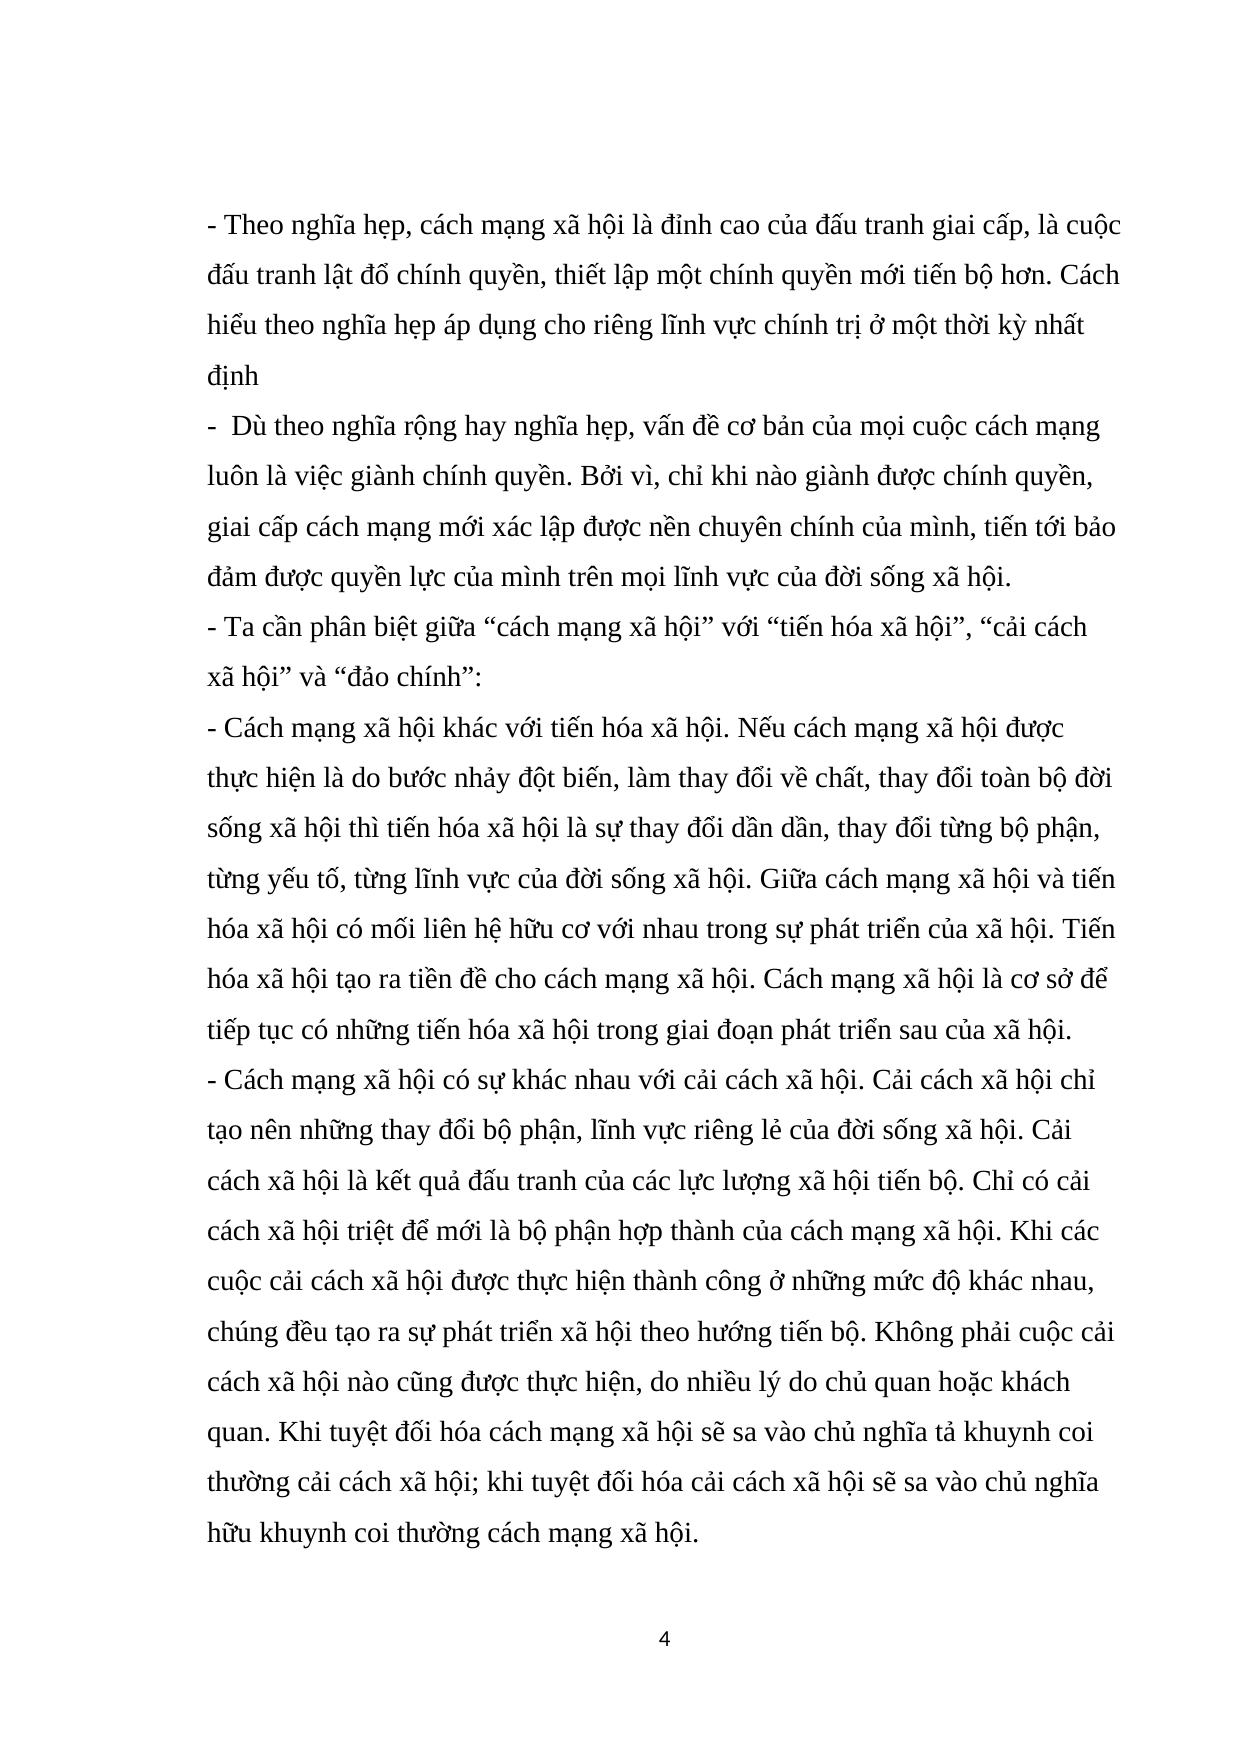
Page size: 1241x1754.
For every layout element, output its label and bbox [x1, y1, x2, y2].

text [207, 207, 1122, 1548]
